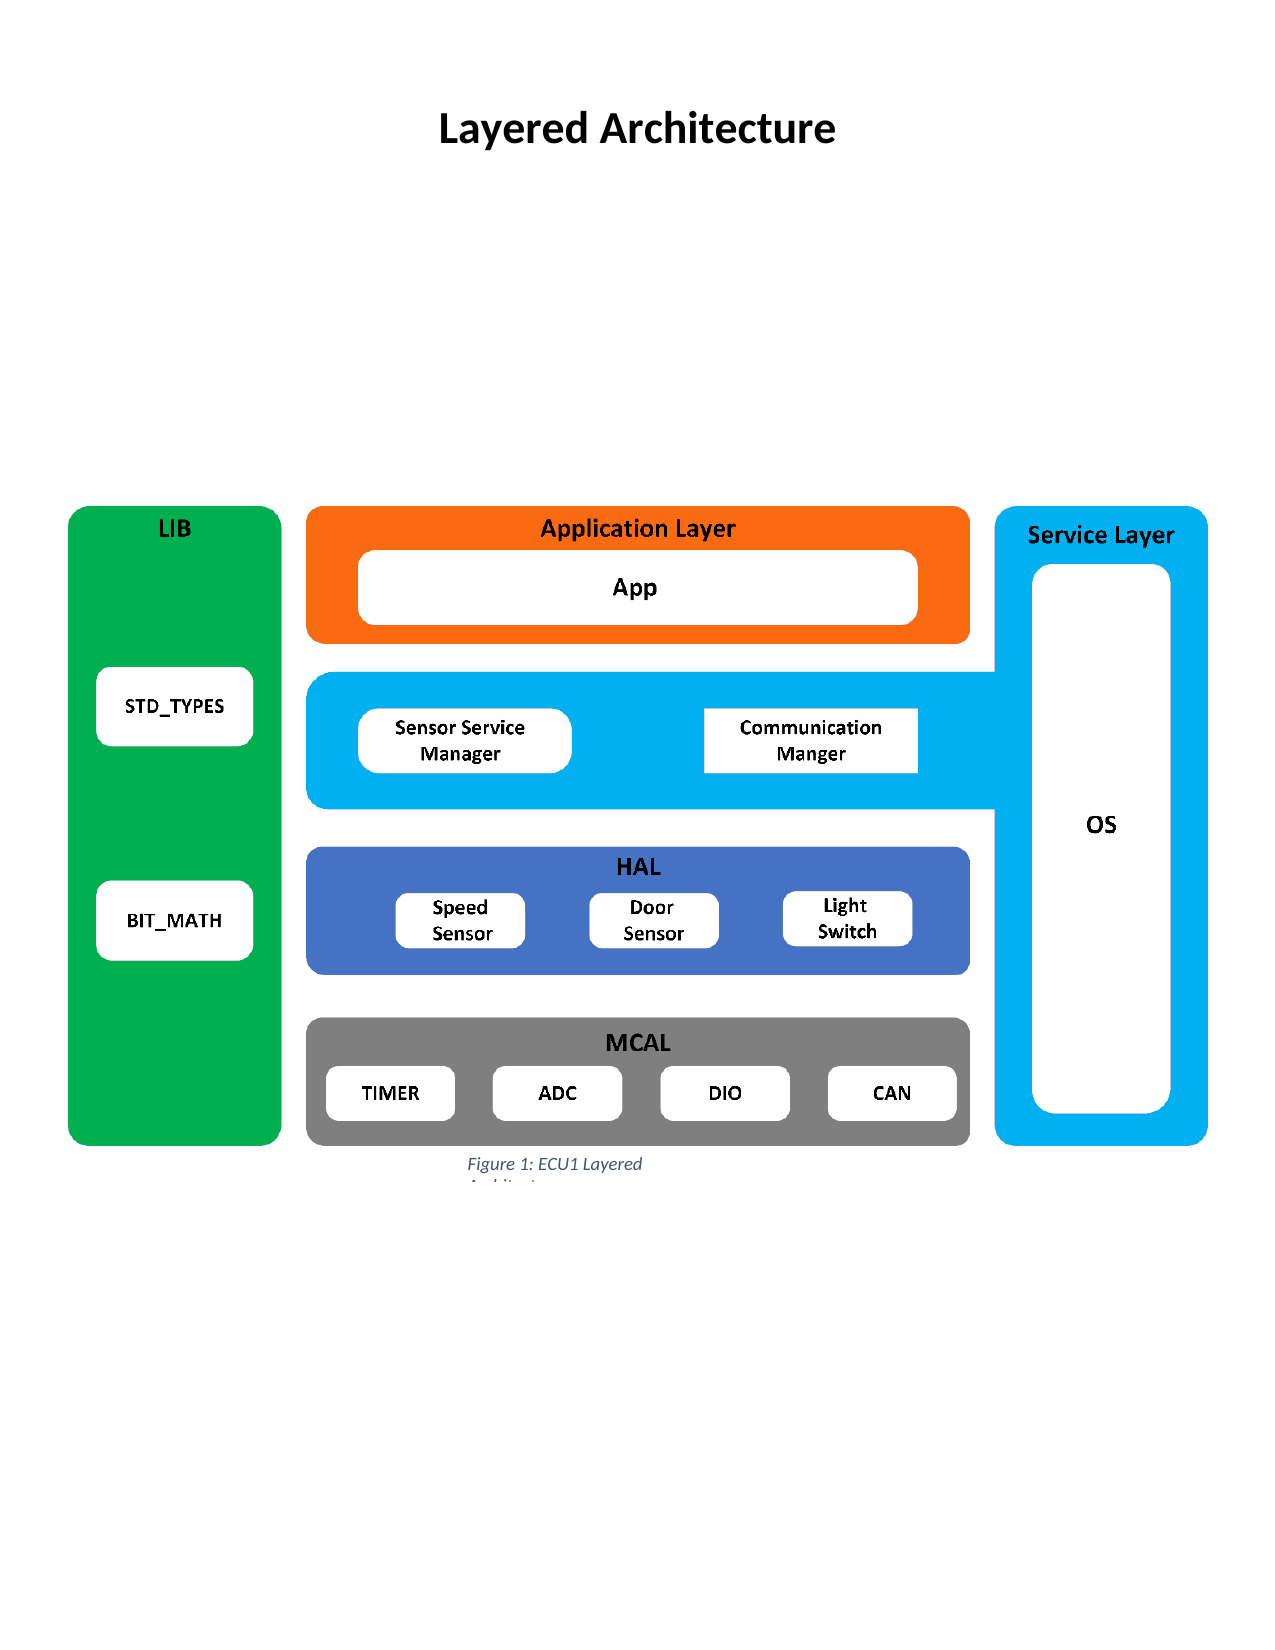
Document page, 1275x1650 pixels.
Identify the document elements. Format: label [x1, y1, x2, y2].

picture [1117, 527, 1124, 542]
picture [705, 709, 917, 773]
picture [1033, 565, 1170, 1113]
picture [1086, 533, 1092, 542]
picture [359, 709, 571, 773]
picture [60, 497, 1209, 1148]
